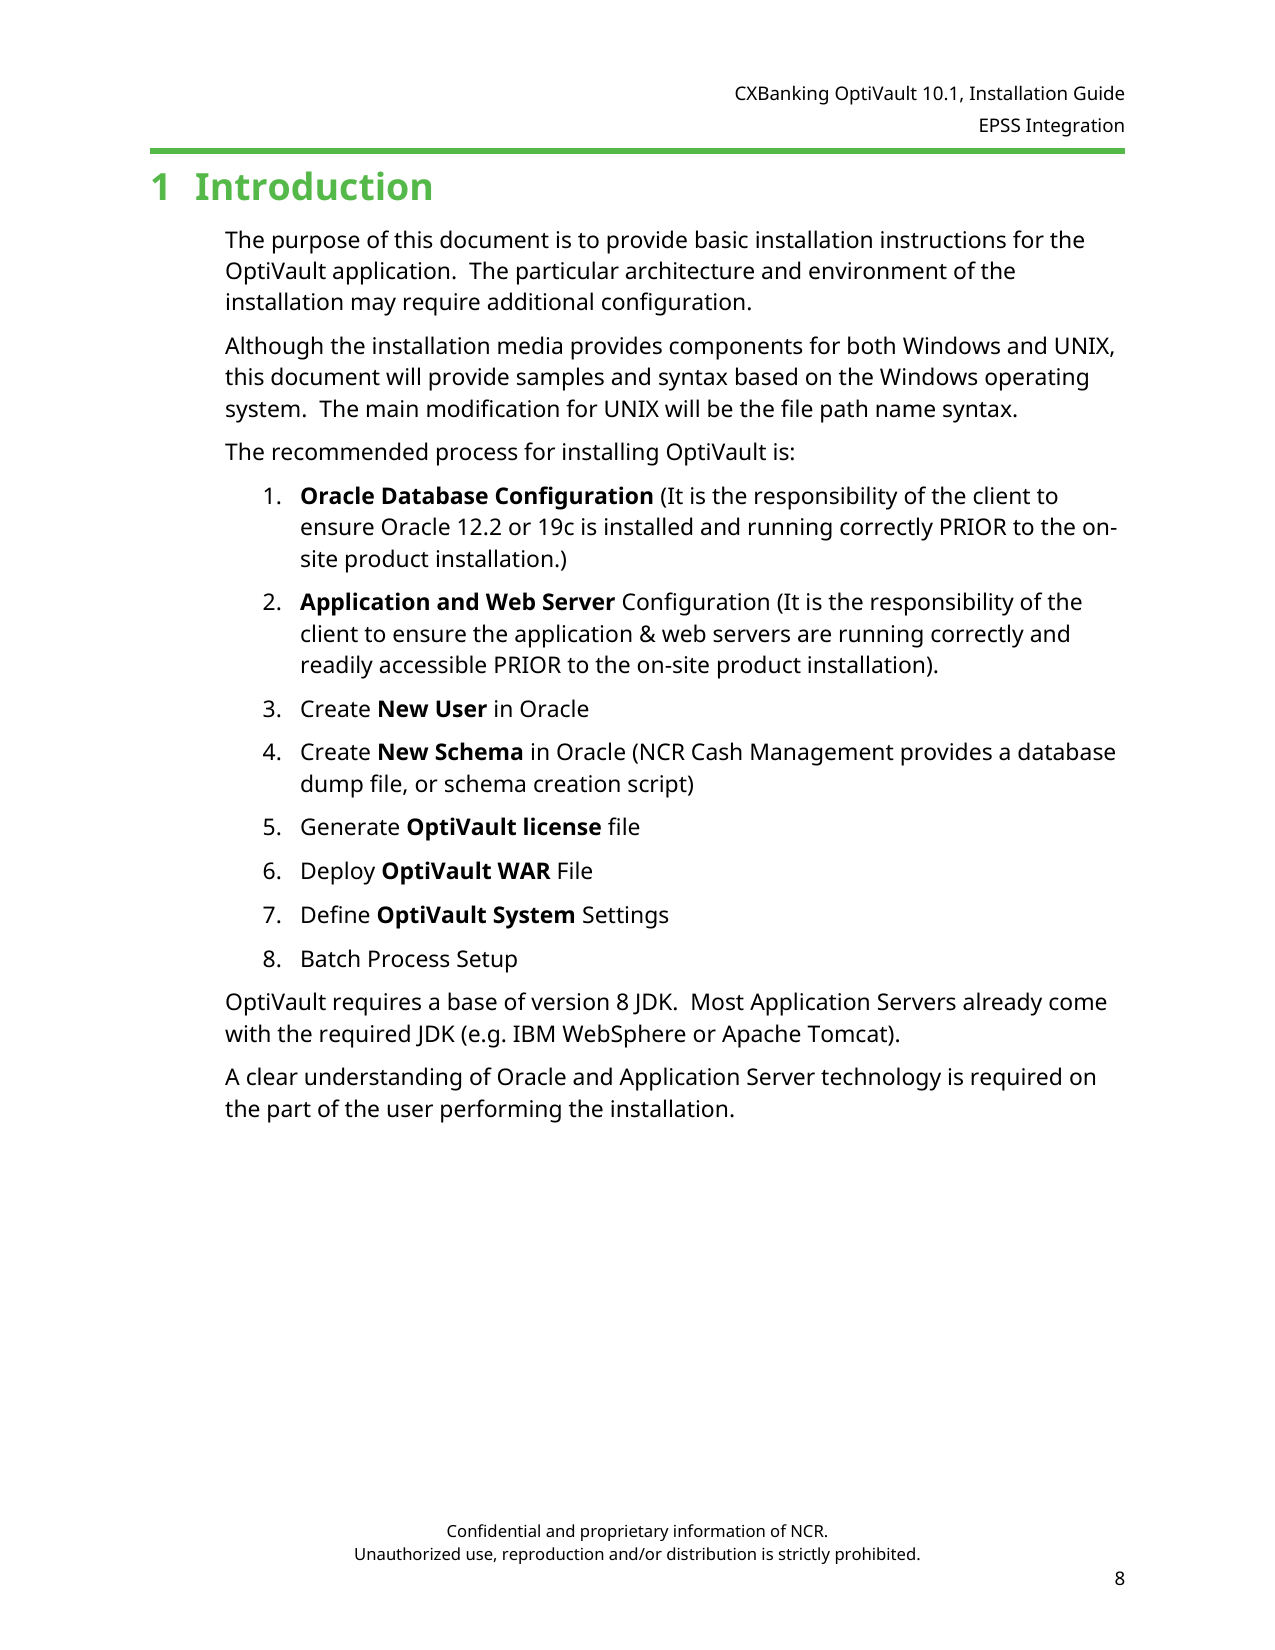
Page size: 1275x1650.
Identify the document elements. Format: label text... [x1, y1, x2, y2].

list Define OptiVault System Settings [262, 899, 1125, 930]
text Although the installation media provides components for both Windows and UNIX, this document will provide samples and syntax based on the Windows operating system. The main modification for UNIX will be the file path name syntax. [225, 330, 1125, 424]
list Create New Schema in Oracle (NCR Cash Management provides a database dump file, or schema creation script) [262, 736, 1125, 799]
list Create New User in Oracle [262, 693, 1125, 724]
list Generate OptiVault license file [262, 811, 1125, 843]
list Deploy OptiVault WAR File [262, 855, 1125, 886]
subtitle Introduction [150, 160, 1125, 211]
text A clear understanding of Oracle and Application Server technology is required on the part of the user performing the installation. [225, 1061, 1125, 1124]
text The recommended process for installing OptiVault is: [225, 436, 1125, 468]
list Oracle Database Configuration (It is the responsibility of the client to ensure Oracle 12.2 or 19c is installed and running correctly PRIOR to the on-site product installation.) [262, 480, 1125, 574]
text The purpose of this document is to provide basic installation instructions for the OptiVault application. The particular architecture and environment of the installation may require additional configuration. [225, 224, 1125, 318]
list Batch Process Setup [262, 943, 1125, 974]
text OptiVault requires a base of version 8 JDK. Most Application Servers already come with the required JDK (e.g. IBM WebSphere or Apache Tomcat). [225, 986, 1125, 1049]
list Application and Web Server Configuration (It is the responsibility of the client to ensure the application & web servers are running correctly and readily accessible PRIOR to the on-site product installation). [262, 586, 1125, 680]
